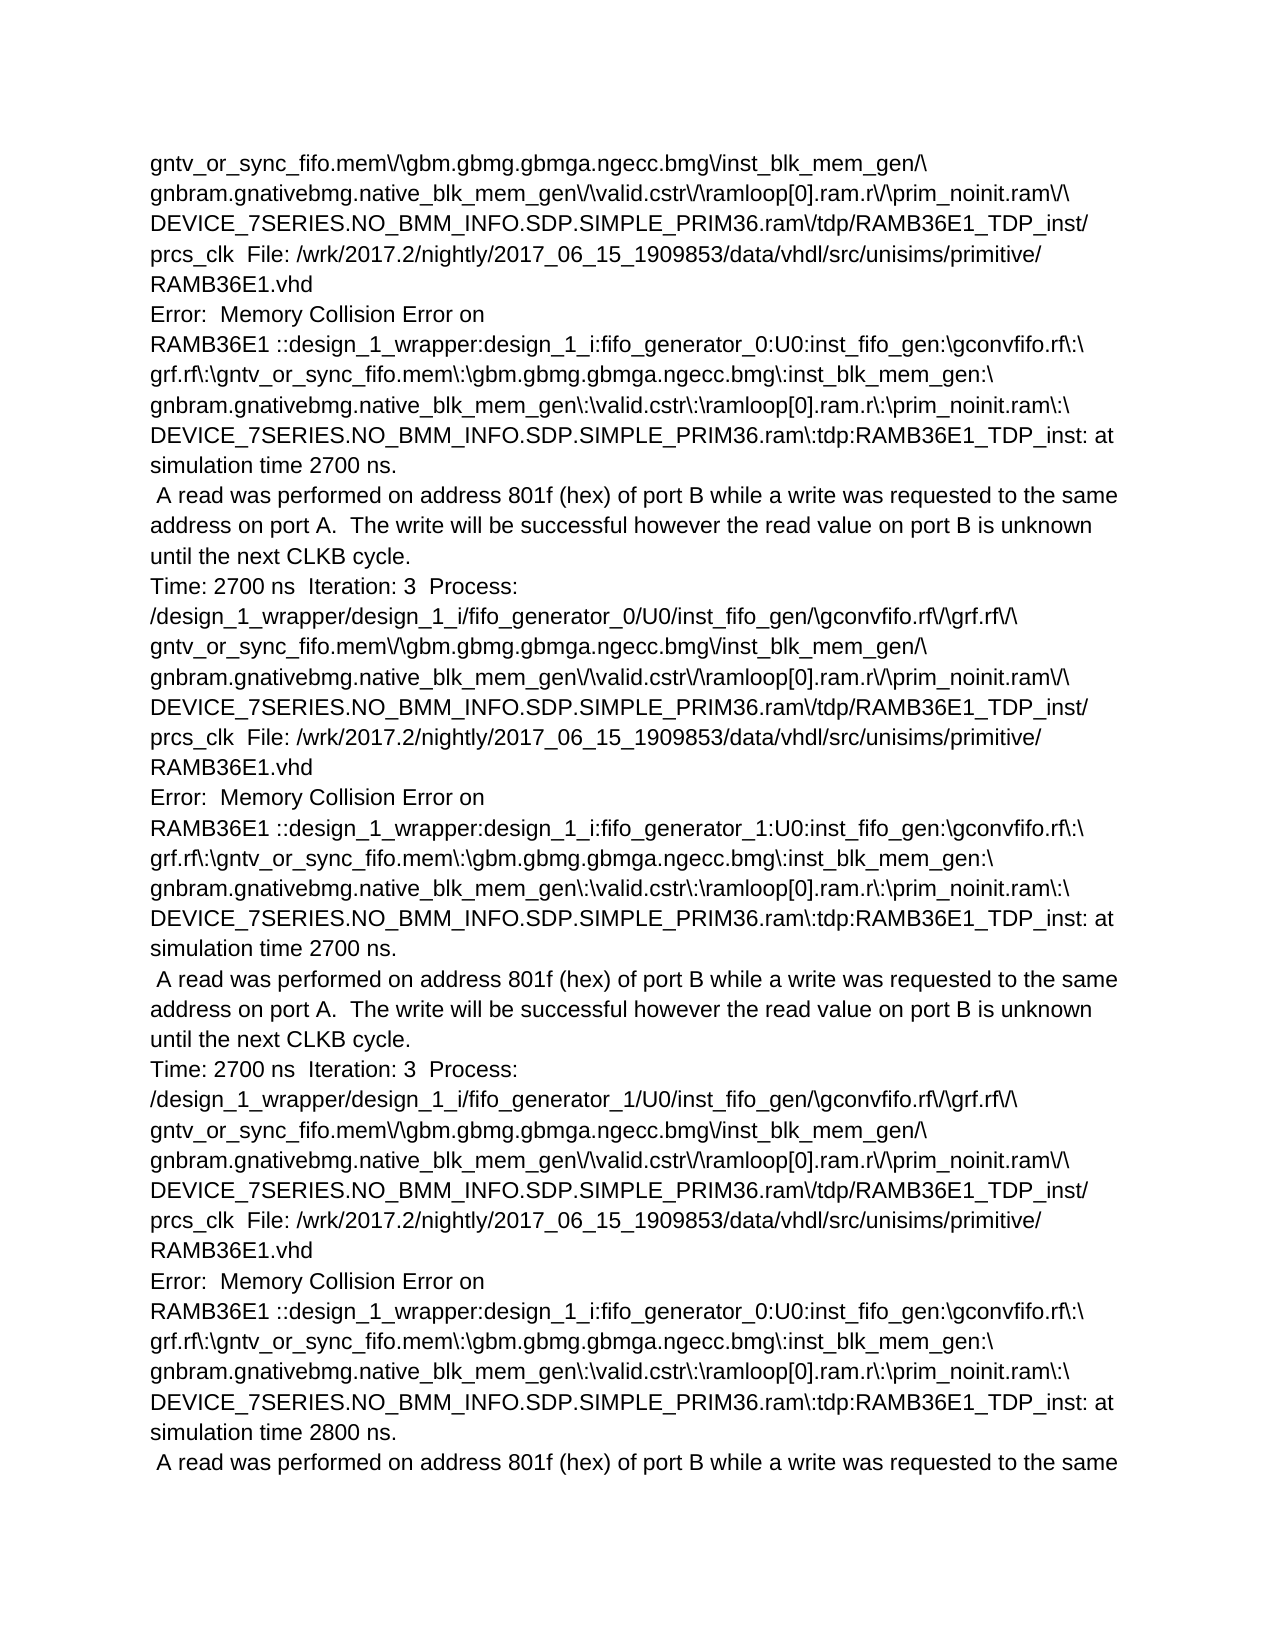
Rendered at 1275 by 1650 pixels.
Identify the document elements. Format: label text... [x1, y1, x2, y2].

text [150, 1449, 1125, 1475]
text Error: Memory Collision Error on RAMB36E1 ::design_1_wrapper:design_1_i:fifo_generator_0:U0:inst_fifo_gen:\gconvfifo.rf\:\grf.rf\:\gntv_or_sync_fifo.mem\:\gbm.gbmg.gbmga.ngecc.bmg\:inst_blk_mem_gen:\gnbram.gnativebmg.native_blk_mem_gen\:\valid.cstr\:\ramloop[0].ram.r\:\prim_noinit.ram\:\DEVICE_7SERIES.NO_BMM_INFO.SDP.SIMPLE_PRIM36.ram\:tdp:RAMB36E1_TDP_inst: at simulation time 2800 ns. [150, 1268, 1125, 1445]
text Time: 2700 ns Iteration: 3 Process: /design_1_wrapper/design_1_i/fifo_generator_1/U0/inst_fifo_gen/\gconvfifo.rf\/\grf.rf\/\gntv_or_sync_fifo.mem\/\gbm.gbmg.gbmga.ngecc.bmg\/inst_blk_mem_gen/\gnbram.gnativebmg.native_blk_mem_gen\/\valid.cstr\/\ramloop[0].ram.r\/\prim_noinit.ram\/\DEVICE_7SERIES.NO_BMM_INFO.SDP.SIMPLE_PRIM36.ram\/tdp/RAMB36E1_TDP_inst/prcs_clk File: /wrk/2017.2/nightly/2017_06_15_1909853/data/vhdl/src/unisims/primitive/RAMB36E1.vhd [150, 1056, 1125, 1264]
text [150, 150, 1125, 297]
text Error: Memory Collision Error on RAMB36E1 ::design_1_wrapper:design_1_i:fifo_generator_1:U0:inst_fifo_gen:\gconvfifo.rf\:\grf.rf\:\gntv_or_sync_fifo.mem\:\gbm.gbmg.gbmga.ngecc.bmg\:inst_blk_mem_gen:\gnbram.gnativebmg.native_blk_mem_gen\:\valid.cstr\:\ramloop[0].ram.r\:\prim_noinit.ram\:\DEVICE_7SERIES.NO_BMM_INFO.SDP.SIMPLE_PRIM36.ram\:tdp:RAMB36E1_TDP_inst: at simulation time 2700 ns. [150, 784, 1125, 962]
text Error: Memory Collision Error on RAMB36E1 ::design_1_wrapper:design_1_i:fifo_generator_0:U0:inst_fifo_gen:\gconvfifo.rf\:\grf.rf\:\gntv_or_sync_fifo.mem\:\gbm.gbmg.gbmga.ngecc.bmg\:inst_blk_mem_gen:\gnbram.gnativebmg.native_blk_mem_gen\:\valid.cstr\:\ramloop[0].ram.r\:\prim_noinit.ram\:\DEVICE_7SERIES.NO_BMM_INFO.SDP.SIMPLE_PRIM36.ram\:tdp:RAMB36E1_TDP_inst: at simulation time 2700 ns. [150, 301, 1125, 478]
text Time: 2700 ns Iteration: 3 Process: /design_1_wrapper/design_1_i/fifo_generator_0/U0/inst_fifo_gen/\gconvfifo.rf\/\grf.rf\/\gntv_or_sync_fifo.mem\/\gbm.gbmg.gbmga.ngecc.bmg\/inst_blk_mem_gen/\gnbram.gnativebmg.native_blk_mem_gen\/\valid.cstr\/\ramloop[0].ram.r\/\prim_noinit.ram\/\DEVICE_7SERIES.NO_BMM_INFO.SDP.SIMPLE_PRIM36.ram\/tdp/RAMB36E1_TDP_inst/prcs_clk File: /wrk/2017.2/nightly/2017_06_15_1909853/data/vhdl/src/unisims/primitive/RAMB36E1.vhd [150, 573, 1125, 781]
